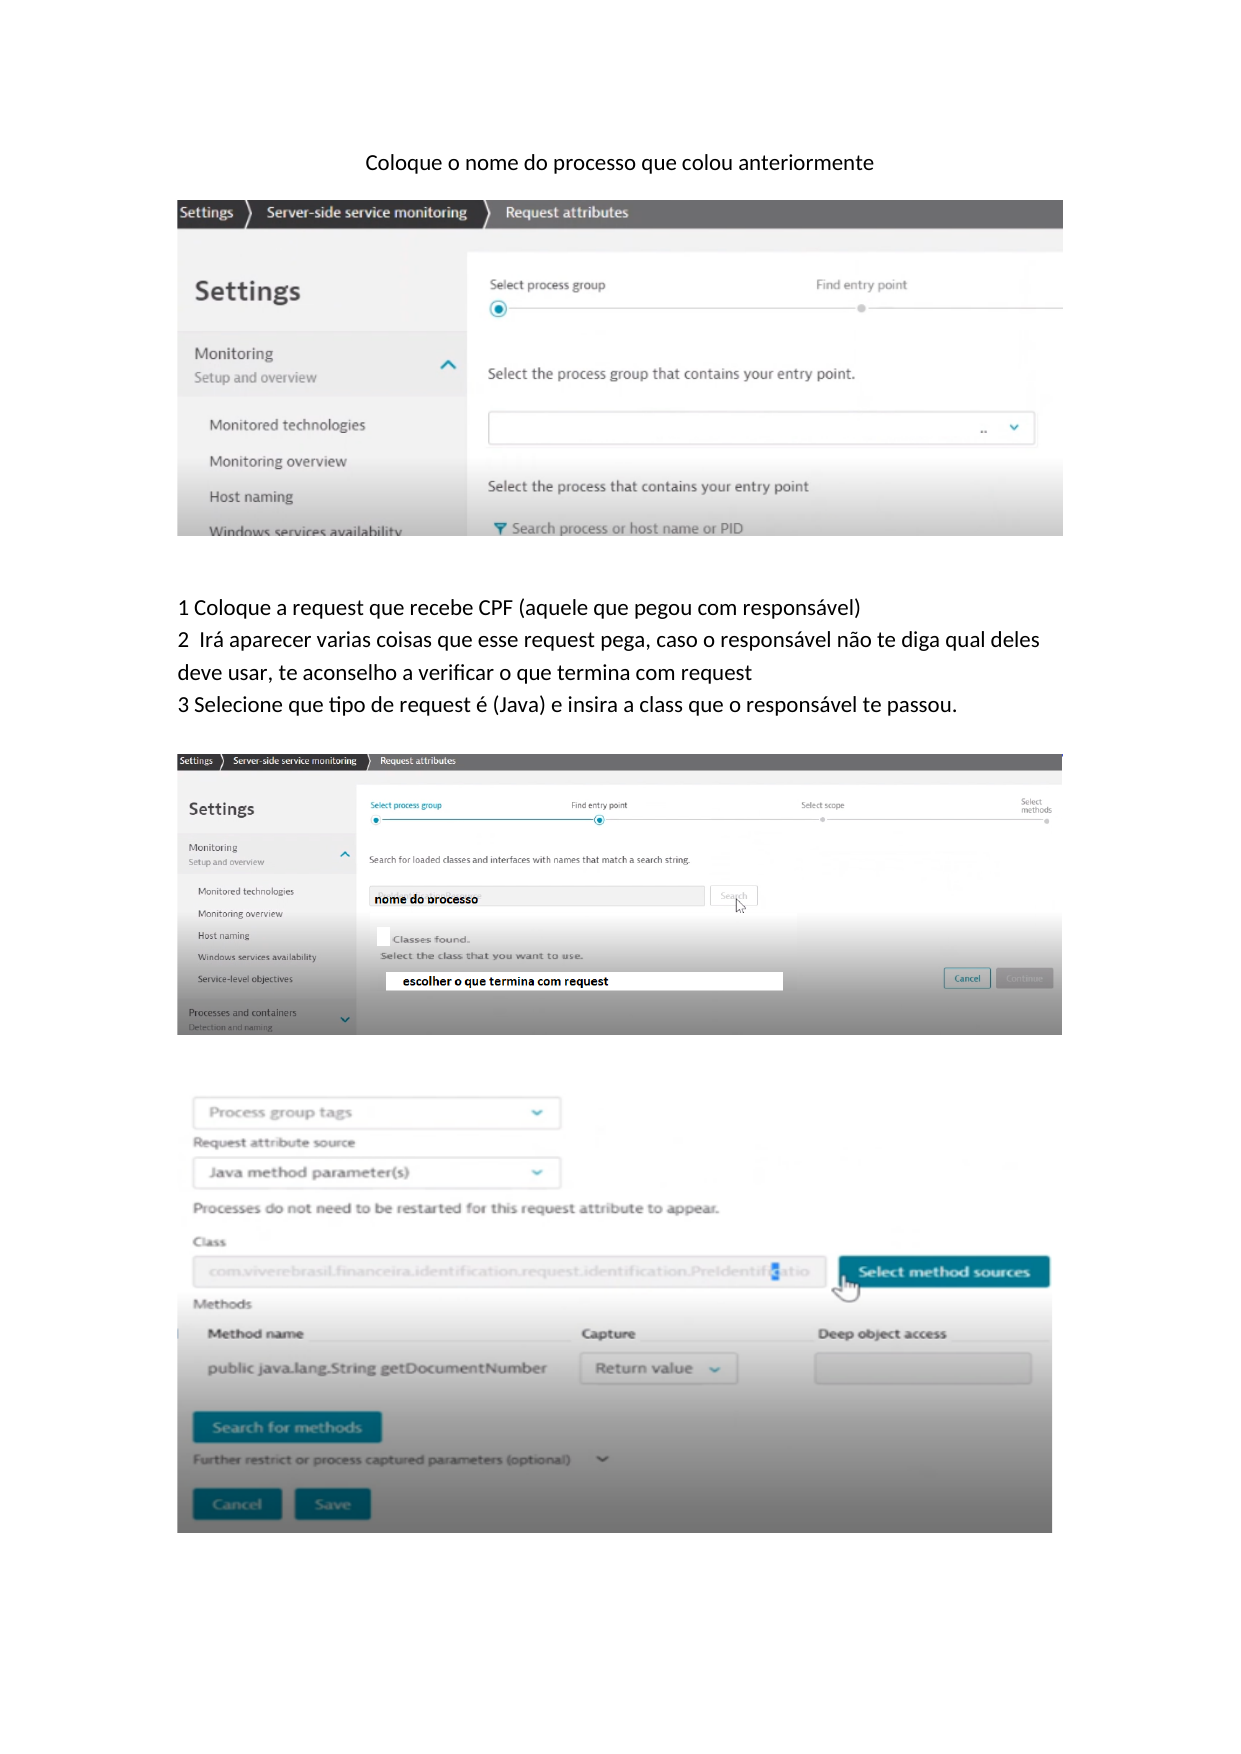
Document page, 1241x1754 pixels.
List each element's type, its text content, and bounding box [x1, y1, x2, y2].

picture [177, 1093, 1053, 1533]
picture [177, 754, 1063, 1037]
text 2 Irá aparecer varias coisas que esse request pega, caso o responsável não te diga qual deles deve usar, te aconselho a verificar o que termina com request [177, 625, 1063, 686]
text Coloque o nome do processo que colou anteriormente [177, 148, 1063, 176]
picture [177, 200, 1063, 536]
text 1 Coloque a request que recebe CPF (aquele que pegou com responsável) [177, 593, 1063, 621]
text 3 Selecione que tipo de request é (Java) e insira a class que o responsável te passou. [177, 690, 1063, 718]
